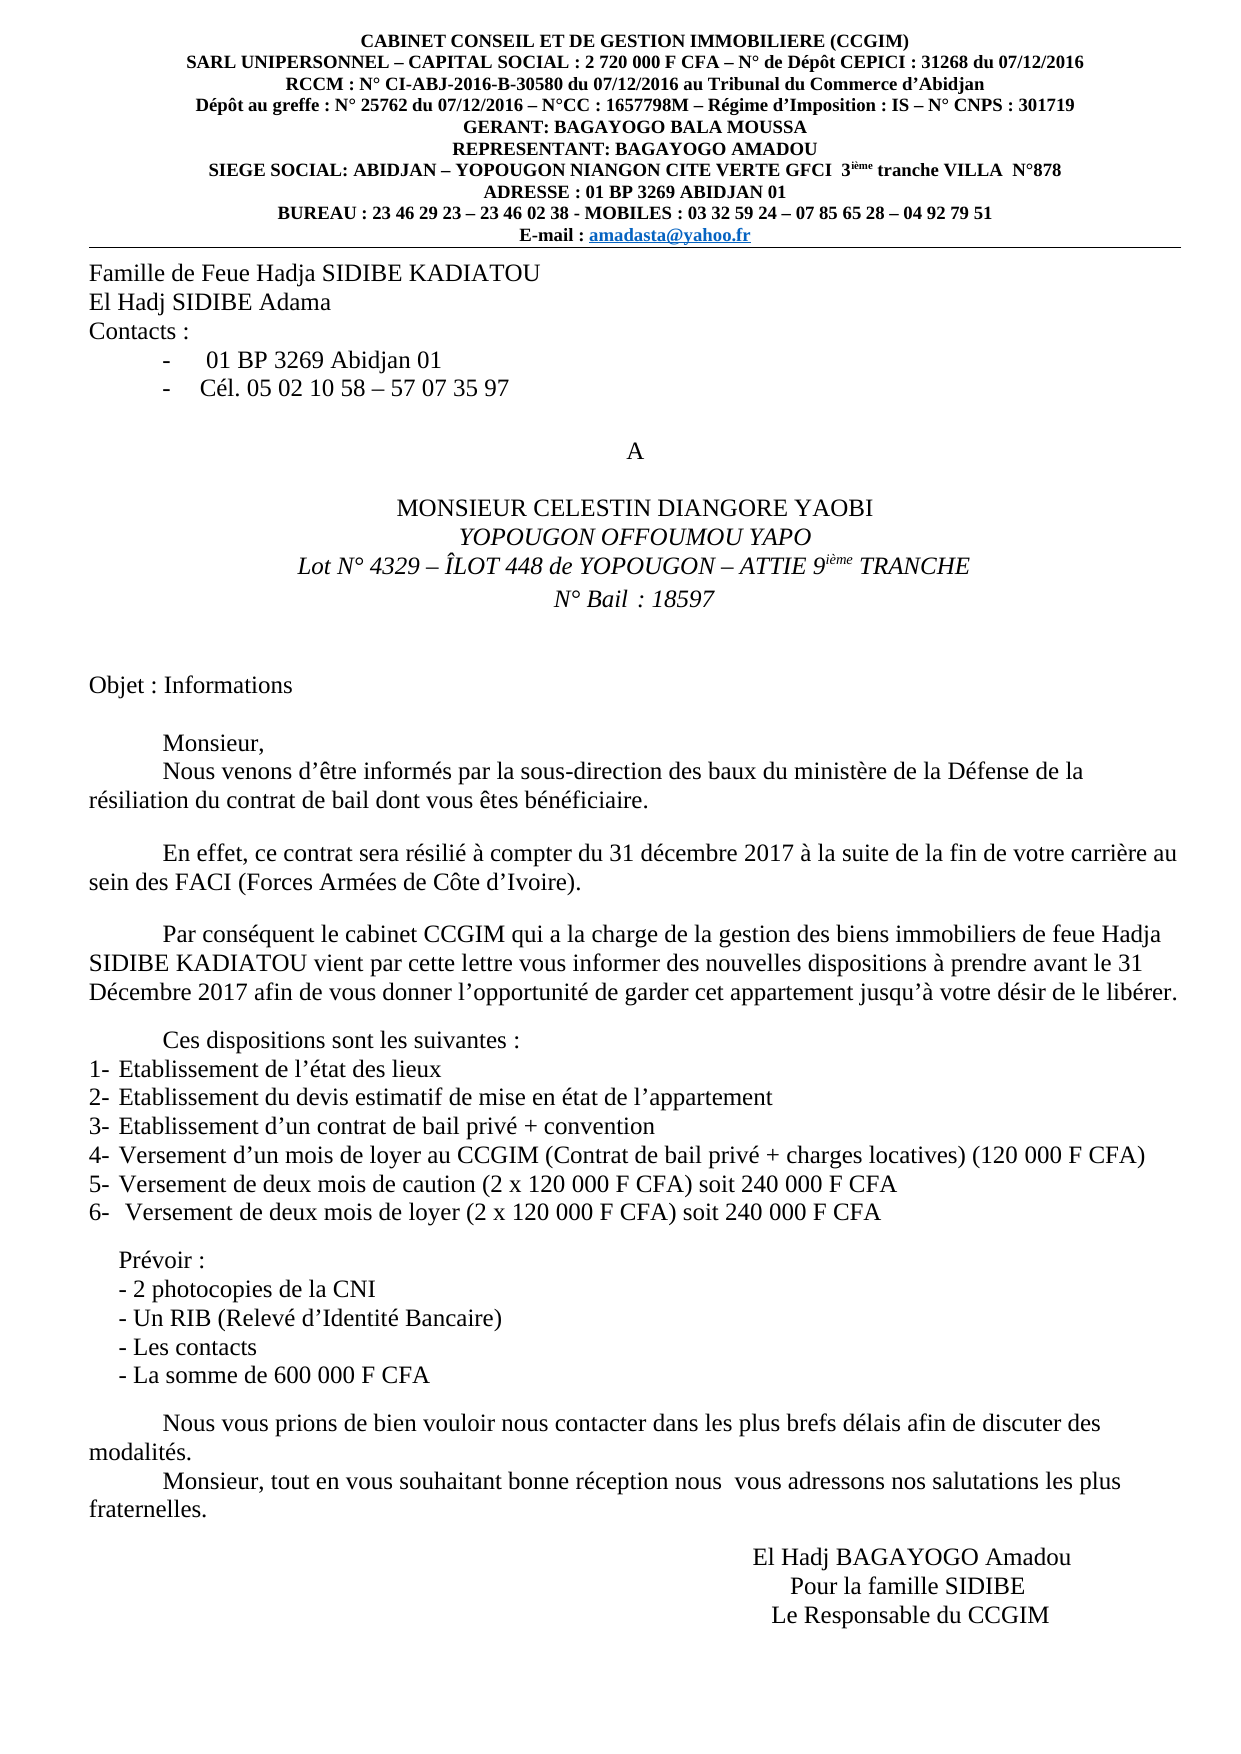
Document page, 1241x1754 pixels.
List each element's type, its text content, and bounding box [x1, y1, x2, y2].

text En effet, ce contrat sera résilié à compter du 31 décembre 2017 à la suite de la fin de votre carrière au sein des FACI (Forces Armées de Côte d’Ivoire). [89, 838, 1181, 895]
list - La somme de 600 000 F CFA [118, 1360, 1181, 1389]
list Versement de deux mois de caution (2 x 120 000 F CFA) soit 240 000 F CFA [89, 1169, 1181, 1197]
text El Hadj BAGAYOGO Amadou [89, 1542, 1181, 1571]
text Nous vous prions de bien vouloir nous contacter dans les plus brefs délais afin de discuter des modalités. [89, 1408, 1181, 1466]
text Monsieur, tout en vous souhaitant bonne réception nous vous adressons nos salutations les plus fraternelles. [89, 1466, 1181, 1523]
text Monsieur, [89, 728, 1181, 756]
text GERANT: BAGAYOGO BALA MOUSSA [89, 116, 1181, 137]
list - Les contacts [118, 1332, 1181, 1360]
list Etablissement d’un contrat de bail privé + convention [89, 1111, 1181, 1140]
text Objet : Informations [89, 670, 1181, 699]
text Par conséquent le cabinet CCGIM qui a la charge de la gestion des biens immobiliers de feue Hadja SIDIBE KADIATOU vient par cette lettre vous informer des nouvelles dispositions à prendre avant le 31 Décembre 2017 afin de vous donner l’opportunité de garder cet appartement jusqu’à votre désir de le libérer. [89, 919, 1181, 1006]
subtitle Contacts : [89, 316, 1181, 345]
text E-mail : amadasta@yahoo.fr [89, 224, 1181, 247]
text MONSIEUR CELESTIN DIANGORE YAOBI [89, 493, 1181, 522]
subtitle Famille de Feue Hadja SIDIBE KADIATOU [89, 258, 1181, 287]
list - 2 photocopies de la CNI [118, 1274, 1181, 1303]
list Prévoir : [118, 1245, 1181, 1274]
text Dépôt au greffe : N° 25762 du 07/12/2016 – N°CC : 1657798M – Régime d’Imposition : IS – N° CNPS : 301719 [89, 94, 1181, 116]
text Pour la famille SIDIBE [89, 1571, 1181, 1600]
list - Un RIB (Relevé d’Identité Bancaire) [118, 1303, 1181, 1332]
subtitle El Hadj SIDIBE Adama [89, 287, 1181, 316]
list 01 BP 3269 Abidjan 01 [162, 345, 1181, 373]
text A [89, 436, 1181, 464]
list Cél. 05 02 10 58 – 57 07 35 97 [162, 373, 1181, 402]
text N° Bail : 18597 [89, 584, 1181, 613]
text SARL UNIPERSONNEL – CAPITAL SOCIAL : 2 720 000 F CFA – N° de Dépôt CEPICI : 31268 du 07/12/2016 [89, 51, 1181, 73]
text CABINET CONSEIL ET DE GESTION IMMOBILIERE (CCGIM) [89, 29, 1181, 51]
text BUREAU : 23 46 29 23 – 23 46 02 38 - MOBILES : 03 32 59 24 – 07 85 65 28 – 04 92 79 51 [89, 202, 1181, 224]
list Etablissement du devis estimatif de mise en état de l’appartement [89, 1082, 1181, 1111]
text RCCM : N° CI-ABJ-2016-B-30580 du 07/12/2016 au Tribunal du Commerce d’Abidjan [89, 73, 1181, 94]
text Le Responsable du CCGIM [89, 1600, 1181, 1629]
text YOPOUGON OFFOUMOU YAPO [89, 522, 1181, 551]
text Lot N° 4329 – ÎLOT 448 de YOPOUGON – ATTIE 9ième TRANCHE [89, 551, 1181, 579]
text REPRESENTANT: BAGAYOGO AMADOU [89, 137, 1181, 159]
text SIEGE SOCIAL: ABIDJAN – YOPOUGON NIANGON CITE VERTE GFCI 3ième tranche VILLA N°878 [89, 159, 1181, 181]
text Nous venons d’être informés par la sous-direction des baux du ministère de la Défense de la résiliation du contrat de bail dont vous êtes bénéficiaire. [89, 756, 1181, 814]
list Versement de deux mois de loyer (2 x 120 000 F CFA) soit 240 000 F CFA [89, 1197, 1181, 1226]
text Ces dispositions sont les suivantes : [89, 1025, 1181, 1054]
list Etablissement de l’état des lieux [89, 1054, 1181, 1082]
text ADRESSE : 01 BP 3269 ABIDJAN 01 [89, 181, 1181, 202]
list Versement d’un mois de loyer au CCGIM (Contrat de bail privé + charges locatives) (120 000 F CFA) [89, 1140, 1181, 1169]
